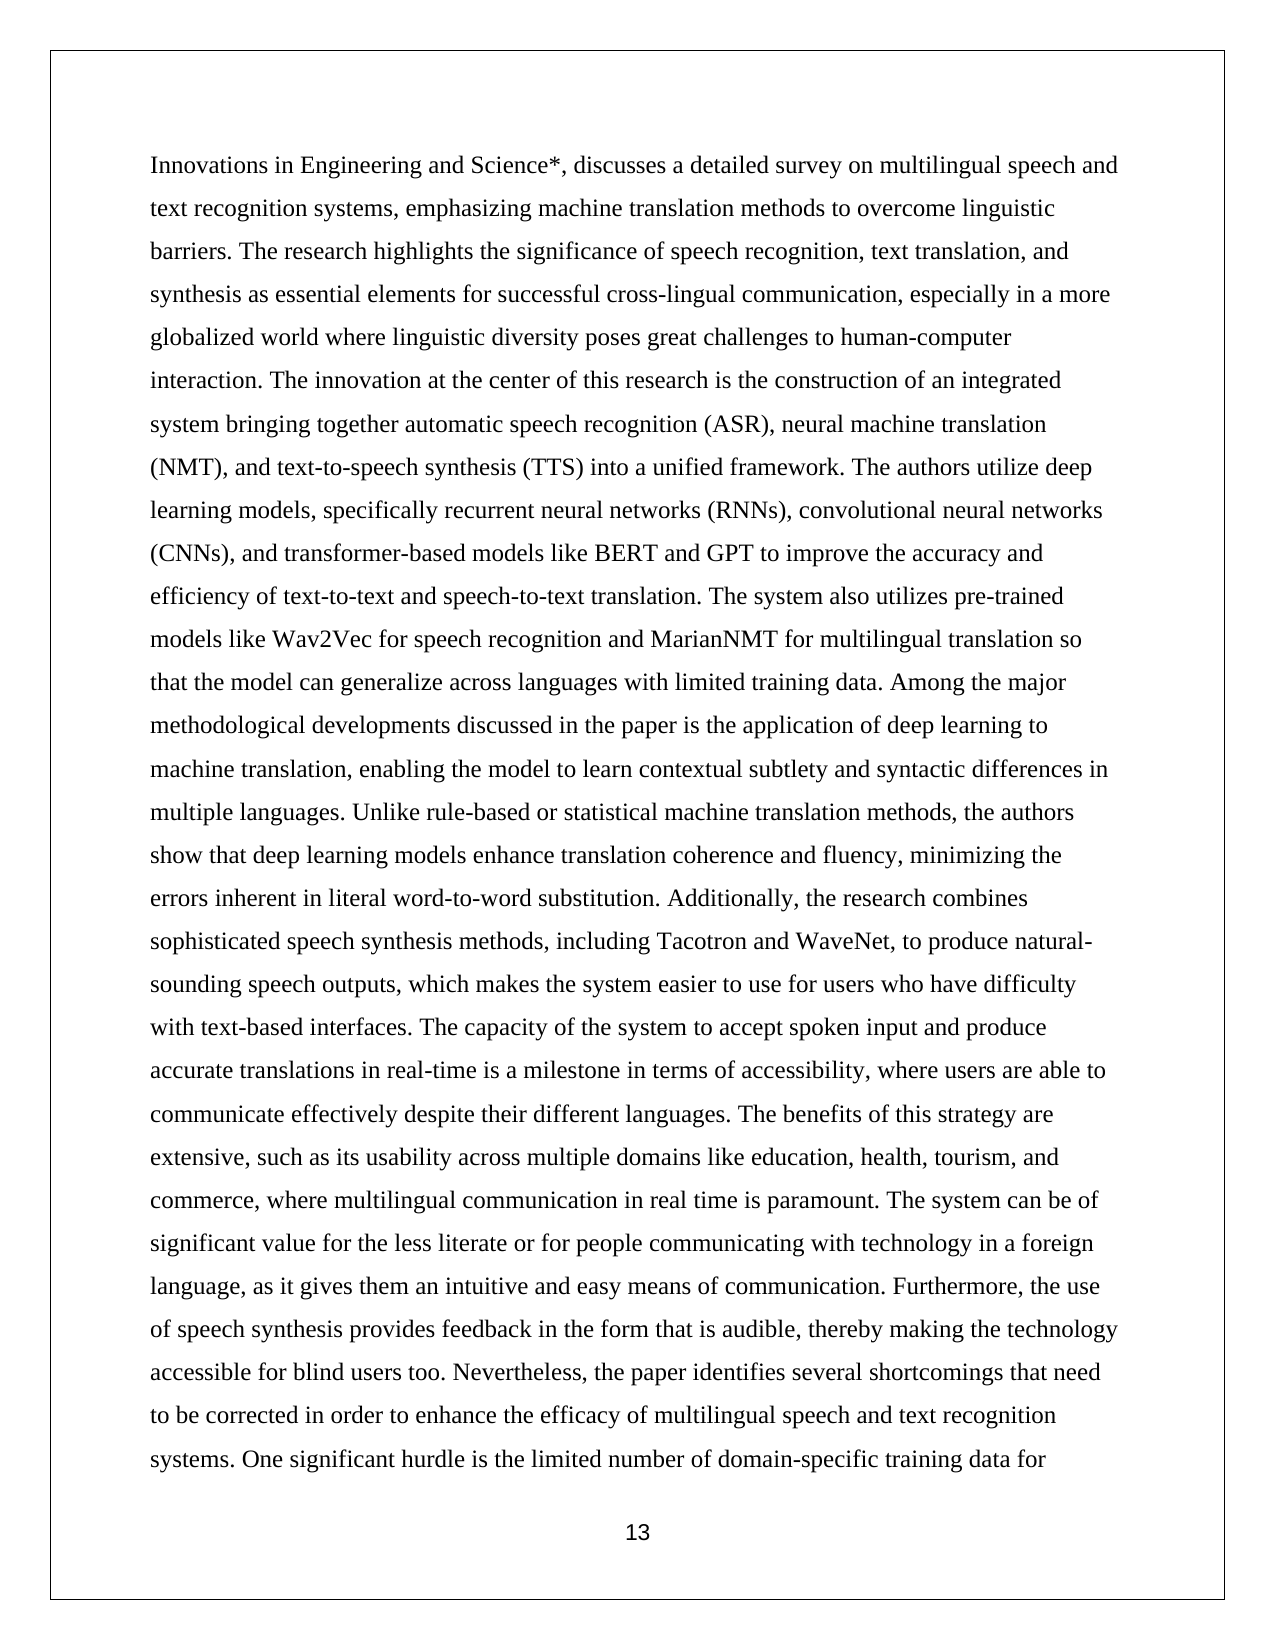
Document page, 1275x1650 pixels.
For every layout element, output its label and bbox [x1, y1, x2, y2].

text [150, 150, 1125, 1472]
